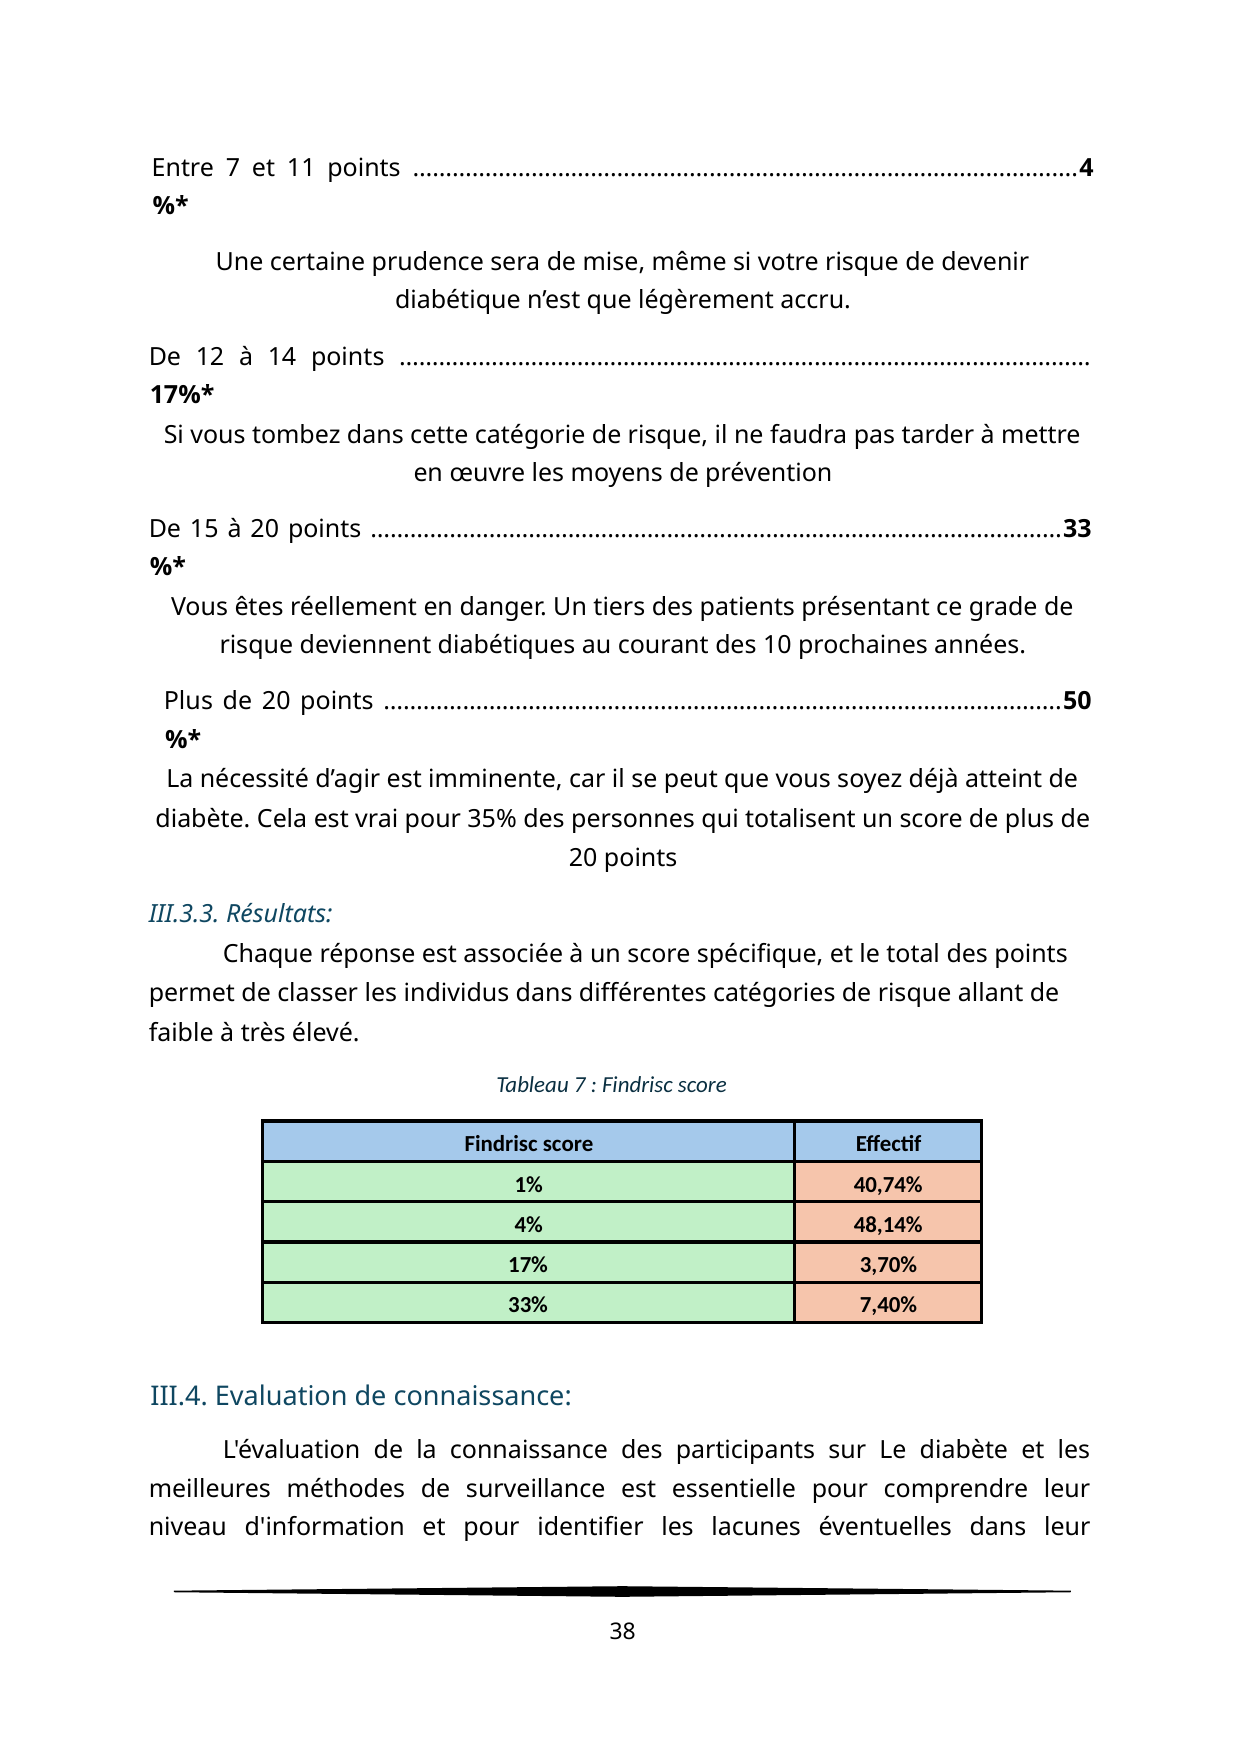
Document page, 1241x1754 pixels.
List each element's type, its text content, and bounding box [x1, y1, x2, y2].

text Plus de 20 points ………………………………………………………………………………………….50 %* [164, 683, 1091, 755]
table_cell 4% [264, 1203, 793, 1240]
table_header Findrisc score [264, 1123, 793, 1160]
subtitle III.3.3. Résultats: [148, 896, 1089, 930]
text De 12 à 14 points ……………………………………………………………………………………………17%* [148, 338, 1091, 411]
text Une certaine prudence sera de mise, même si votre risque de devenir diabétique n’est que légèrement accru. [151, 244, 1093, 316]
table_cell 1% [264, 1163, 793, 1200]
text La nécessité d’agir est imminente, car il se peut que vous soyez déjà atteint de diabète. Cela est vrai pour 35% des personnes qui totalisent un score de plus de 20 points [150, 761, 1095, 874]
table_header Effectif [796, 1123, 980, 1160]
table_cell 40,74% [796, 1163, 980, 1200]
text Tableau 7 : Findrisc score [150, 1071, 1075, 1098]
table_cell 17% [264, 1244, 793, 1281]
subtitle III.4. Evaluation de connaissance: [150, 1376, 1095, 1413]
table_cell 7,40% [796, 1284, 980, 1321]
text Si vous tombez dans cette catégorie de risque, il ne faudra pas tarder à mettre en œuvre les moyens de prévention [151, 416, 1093, 488]
table_cell 33% [264, 1284, 793, 1321]
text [148, 1432, 1091, 1543]
text Entre 7 et 11 points …………………………………………………………………………………….….4 %* [151, 150, 1093, 222]
table_cell 48,14% [796, 1203, 980, 1240]
text Vous êtes réellement en danger. Un tiers des patients présentant ce grade de risque deviennent diabétiques au courant des 10 prochaines années. [151, 589, 1093, 661]
text Chaque réponse est associée à un score spécifique, et le total des points permet de classer les individus dans différentes catégories de risque allant de faible à très élevé. [148, 936, 1089, 1048]
text De 15 à 20 points ……………………………………………………………………………………………33 %* [148, 511, 1091, 583]
table_cell 3,70% [796, 1244, 980, 1281]
